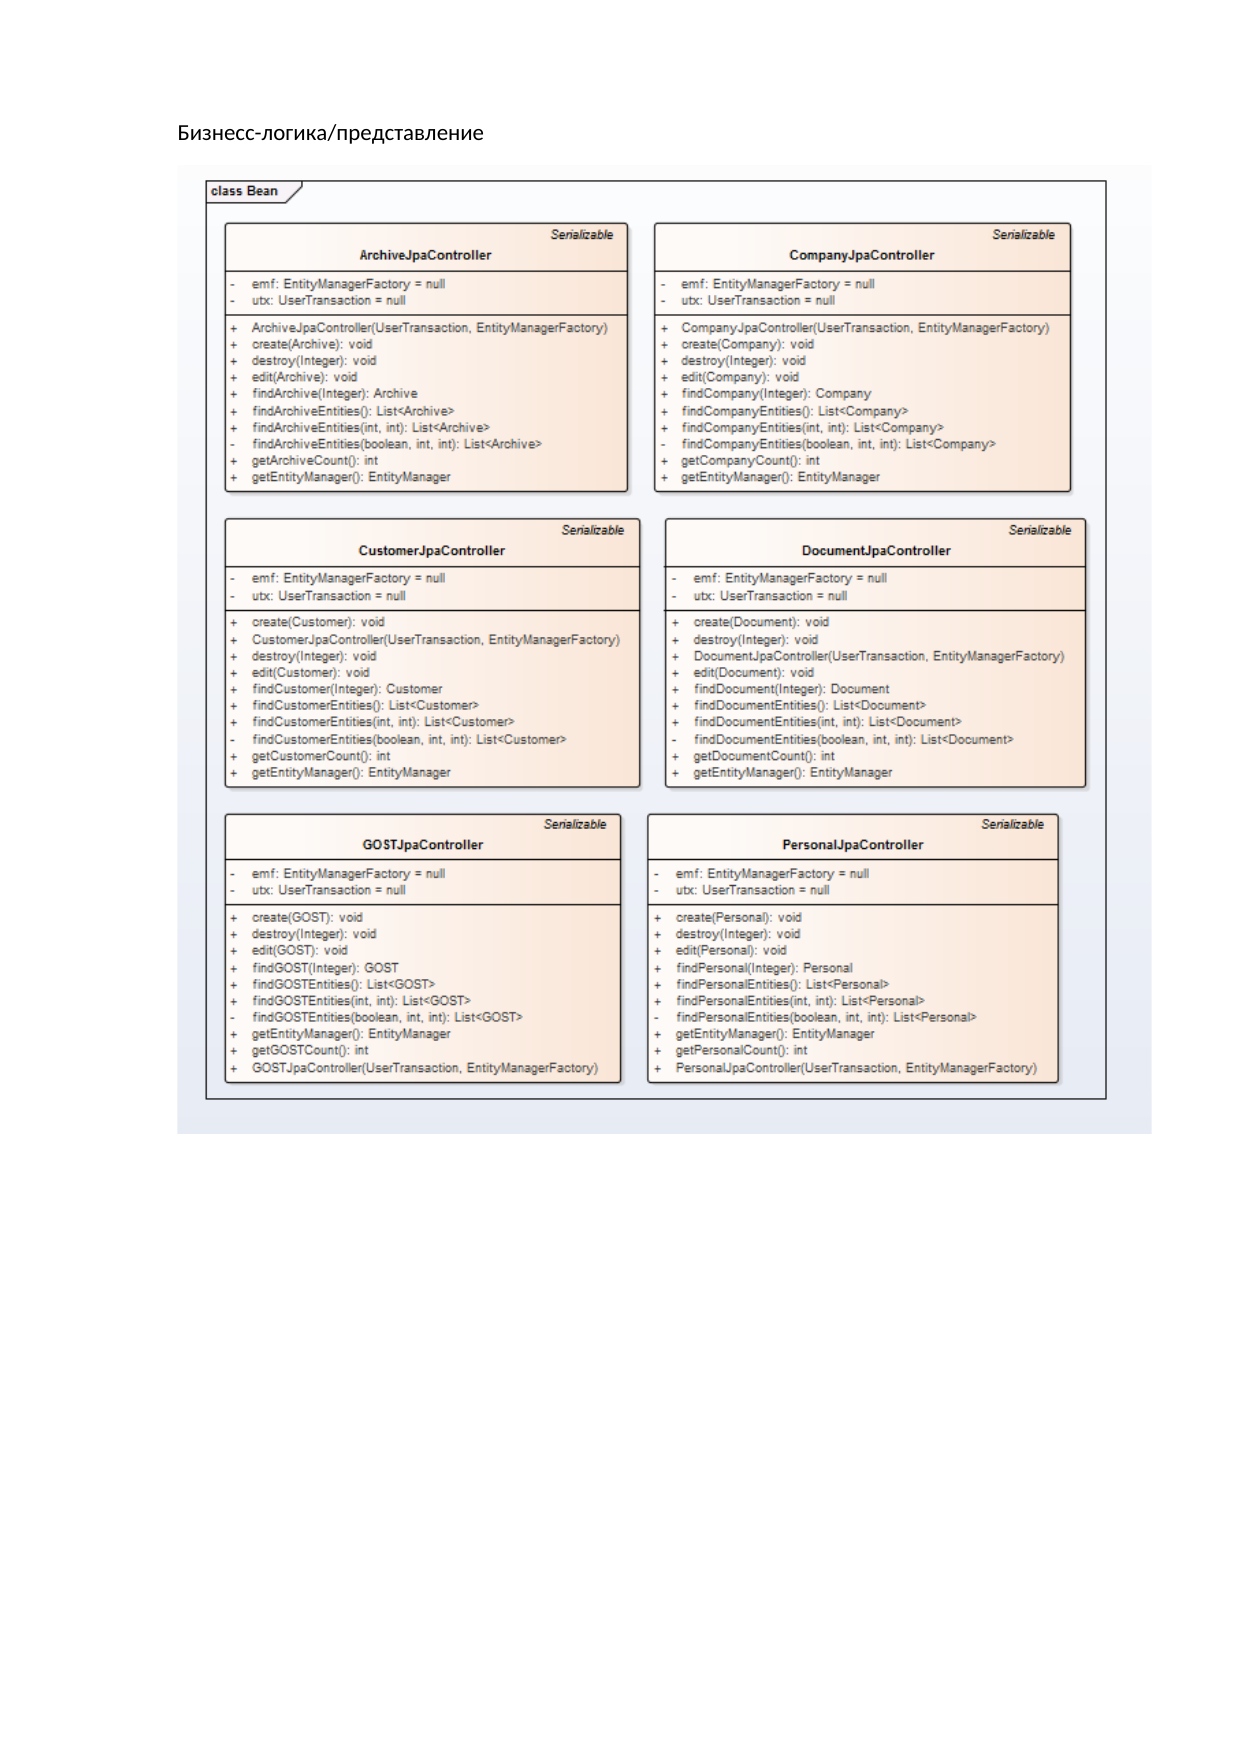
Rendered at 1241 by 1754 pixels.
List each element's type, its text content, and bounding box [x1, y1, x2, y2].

text Бизнесс-логика/представление [177, 118, 1152, 146]
picture [177, 165, 1152, 1134]
